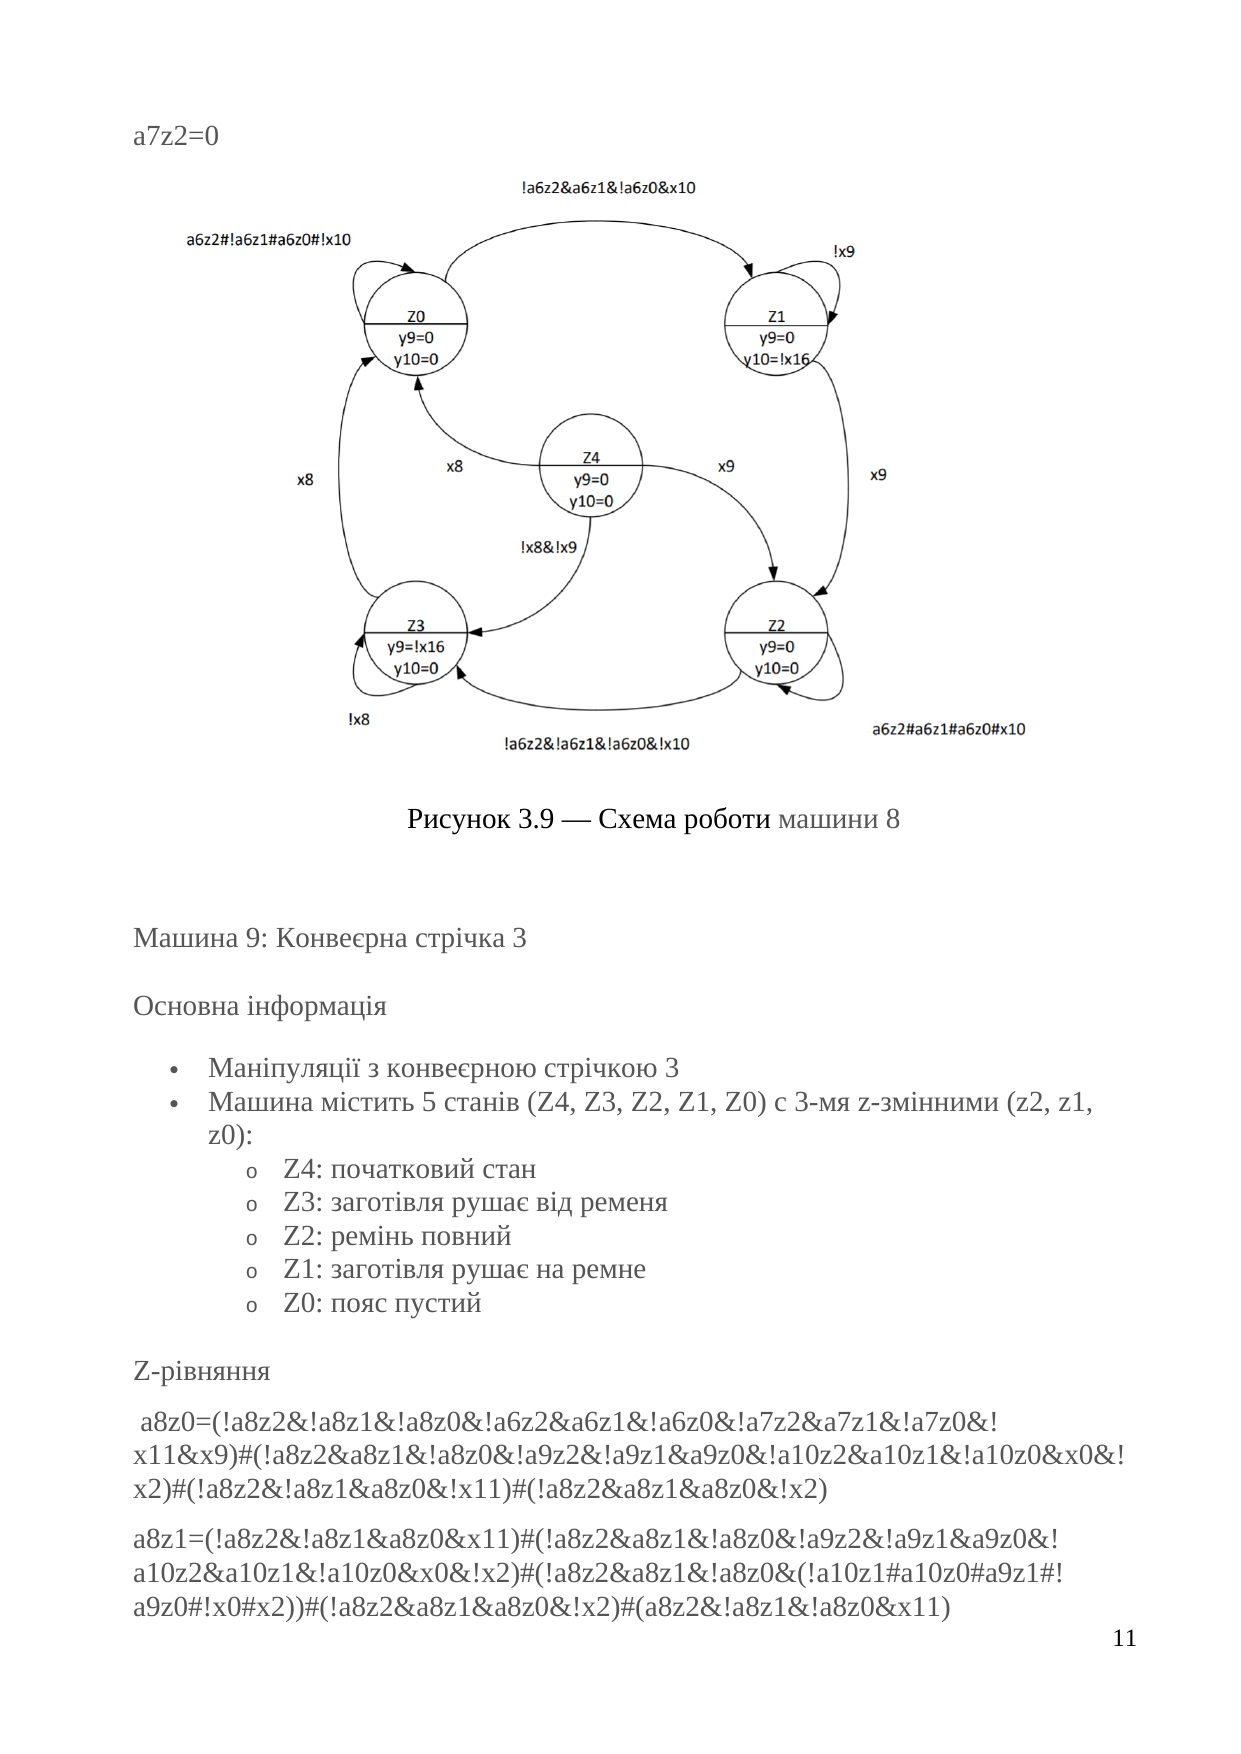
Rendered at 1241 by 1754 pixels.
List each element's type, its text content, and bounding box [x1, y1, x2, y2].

picture [132, 151, 1108, 785]
text Z-рівняння [133, 1353, 1137, 1387]
text Машина 9: Конвеєрна стрічка 3 [133, 920, 1137, 953]
list Машина містить 5 станів (Z4, Z3, Z2, Z1, Z0) с 3-мя z-змінними (z2, z1, z0): [170, 1084, 1137, 1151]
list Маніпуляції з конвеєрною стрічкою 3 [170, 1050, 1137, 1084]
list Z1: заготівля рушає на ремне [245, 1252, 1137, 1285]
text Рисунок 3.9 — Схема роботи машини 8 [170, 802, 1137, 835]
text a8z1=(!a8z2&!a8z1&a8z0&x11)#(!a8z2&a8z1&!a8z0&!a9z2&!a9z1&a9z0&!a10z2&a10z1&!a10z0&x0&!x2)#(!a8z2&a8z1&!a8z0&(!a10z1#a10z0#a9z1#!a9z0#!x0#x2))#(!a8z2&a8z1&a8z0&!x2)#(a8z2&!a8z1&!a8z0&x11) [133, 1522, 1137, 1622]
list Z0: пояс пустий [245, 1285, 1137, 1319]
text Основна інформація [133, 988, 1137, 1021]
list Z2: ремінь повний [245, 1218, 1137, 1252]
list Z4: початковий стан [245, 1151, 1137, 1184]
text a8z0=(!a8z2&!a8z1&!a8z0&!a6z2&a6z1&!a6z0&!a7z2&a7z1&!a7z0&!x11&x9)#(!a8z2&a8z1&!a8z0&!a9z2&!a9z1&a9z0&!a10z2&a10z1&!a10z0&x0&!x2)#(!a8z2&!a8z1&a8z0&!x11)#(!a8z2&a8z1&a8z0&!x2) [133, 1404, 1137, 1504]
list Z3: заготівля рушає від ременя [245, 1184, 1137, 1218]
